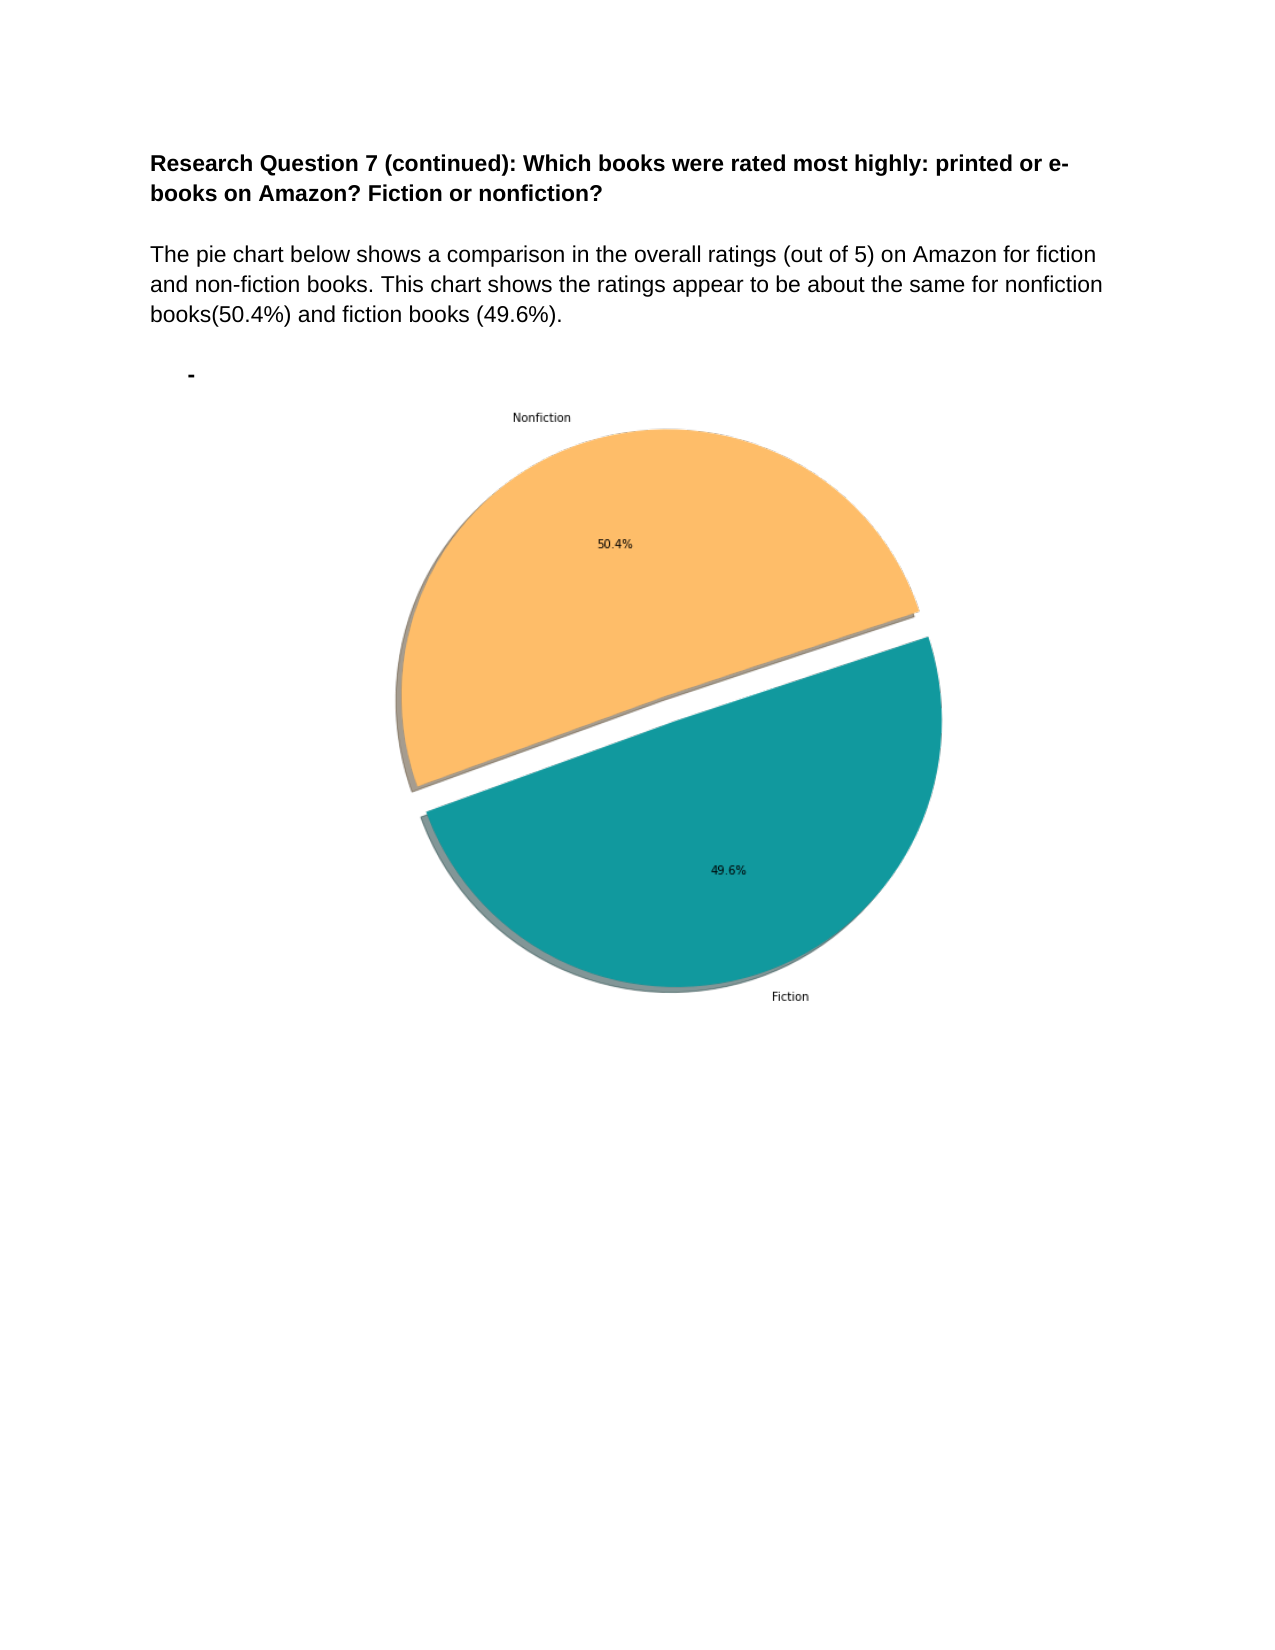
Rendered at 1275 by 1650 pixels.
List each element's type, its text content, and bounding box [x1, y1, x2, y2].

text Research Question 7 (continued): Which books were rated most highly: printed or e-books on Amazon? Fiction or nonfiction? [150, 150, 1125, 207]
text The pie chart below shows a comparison in the overall ratings (out of 5) on Amazon for fiction and non-fiction books. This chart shows the ratings appear to be about the same for nonfiction books(50.4%) and fiction books (49.6%). [150, 241, 1125, 327]
picture [187, 391, 1163, 1032]
